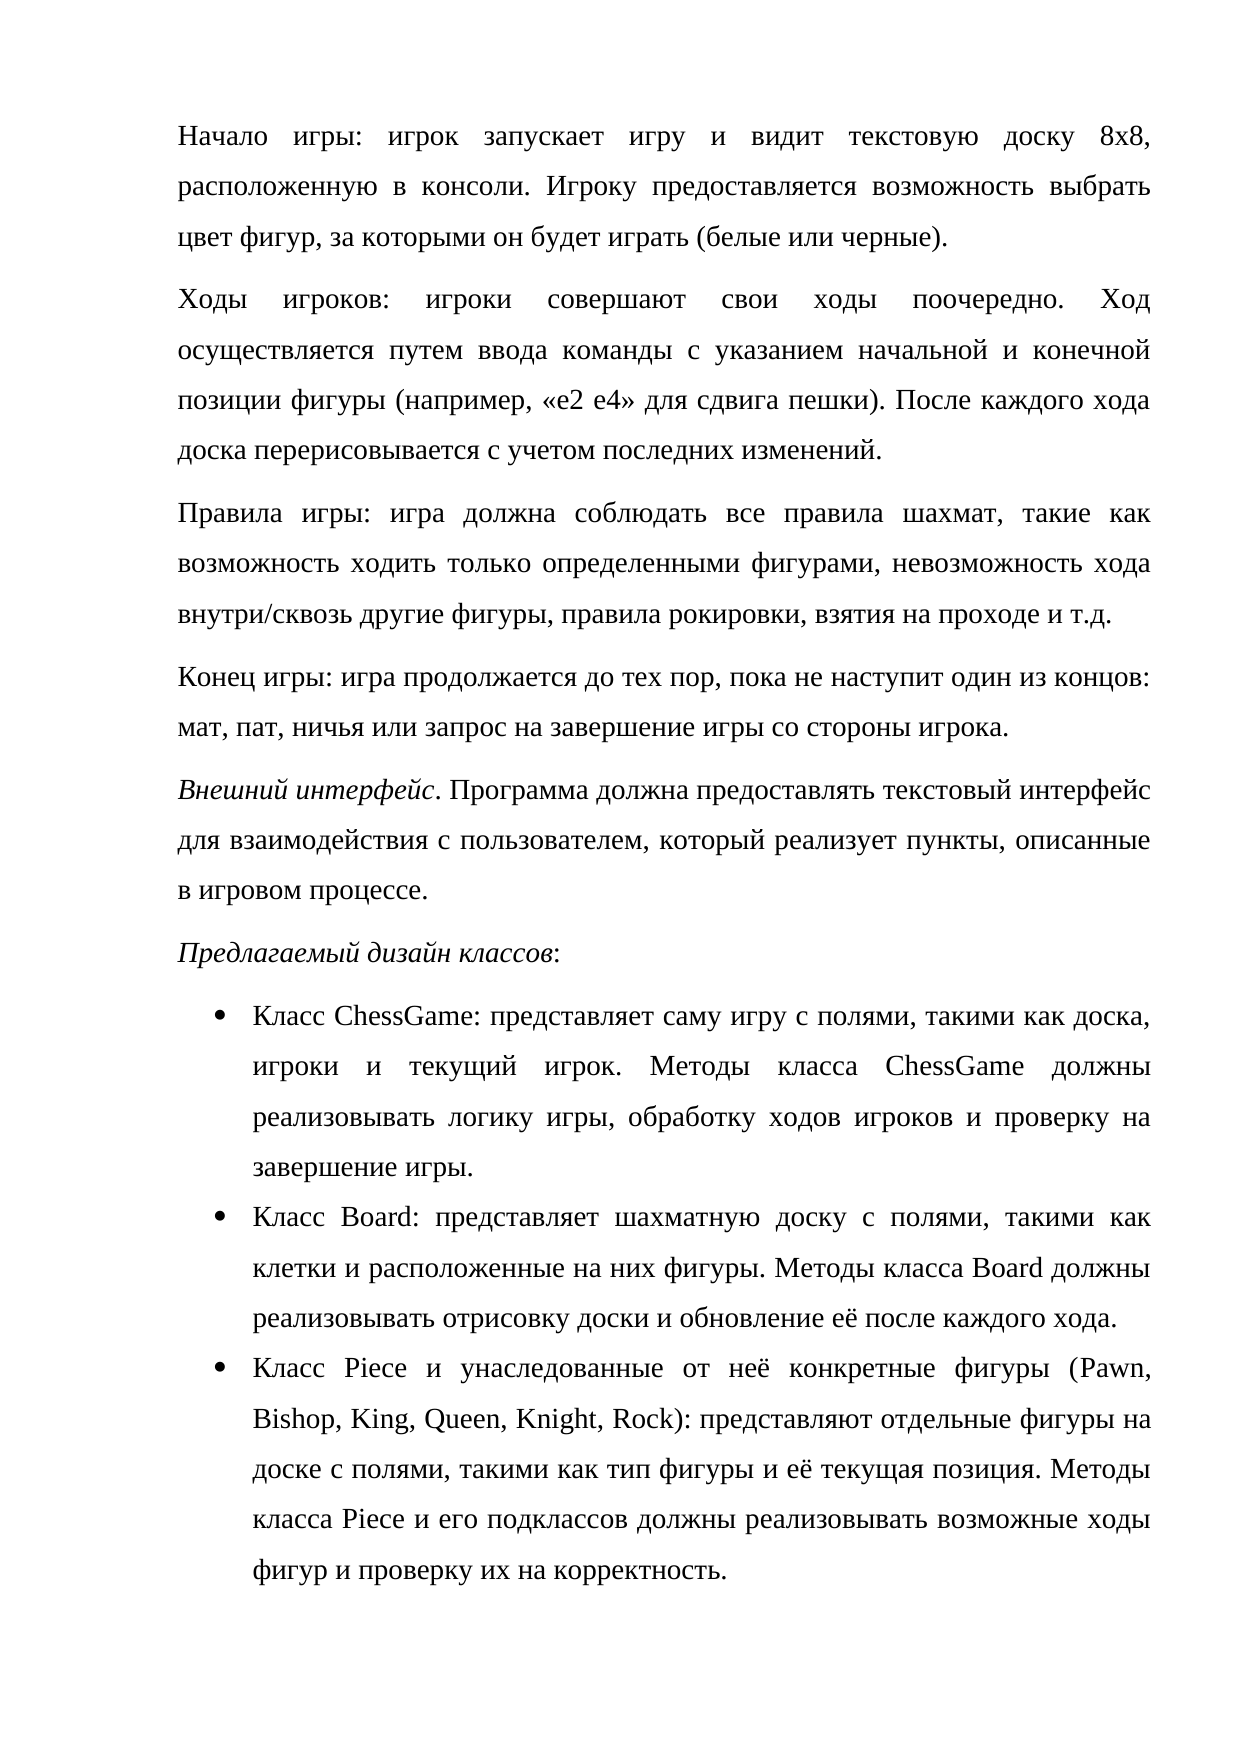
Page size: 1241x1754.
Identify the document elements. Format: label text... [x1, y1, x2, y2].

text Правила игры: игра должна соблюдать все правила шахмат, такие как возможность ходить только определенными фигурами, невозможность хода внутри/сквозь другие фигуры, правила рокировки, взятия на проходе и т.д. [177, 495, 1152, 629]
text Внешний интерфейс. Программа должна предоставлять текстовый интерфейс для взаимодействия с пользователем, который реализует пункты, описанные в игровом процессе. [177, 772, 1152, 906]
list Класс ChessGame: представляет саму игру с полями, такими как доска, игроки и текущий игрок. Методы класса ChessGame должны реализовывать логику игры, обработку ходов игроков и проверку на завершение игры. [215, 998, 1152, 1183]
text Ходы игроков: игроки совершают свои ходы поочередно. Ход осуществляется путем ввода команды с указанием начальной и конечной позиции фигуры (например, «e2 e4» для сдвига пешки). После каждого хода доска перерисовывается с учетом последних изменений. [177, 282, 1152, 466]
text Конец игры: игра продолжается до тех пор, пока не наступит один из концов: мат, пат, ничья или запрос на завершение игры со стороны игрока. [177, 659, 1152, 743]
text Предлагаемый дизайн классов: [177, 935, 1152, 969]
list Класс Board: представляет шахматную доску с полями, такими как клетки и расположенные на них фигуры. Методы класса Board должны реализовывать отрисовку доски и обновление её после каждого хода. [215, 1199, 1152, 1334]
list Класс Piece и унаследованные от неё конкретные фигуры (Pawn, Bishop, King, Queen, Knight, Rock): представляют отдельные фигуры на доске с полями, такими как тип фигуры и её текущая позиция. Методы класса Piece и его подклассов должны реализовывать возможные ходы фигур и проверку их на корректность. [215, 1351, 1152, 1585]
text Начало игры: игрок запускает игру и видит текстовую доску 8x8, расположенную в консоли. Игроку предоставляется возможность выбрать цвет фигур, за которыми он будет играть (белые или черные). [177, 118, 1152, 252]
